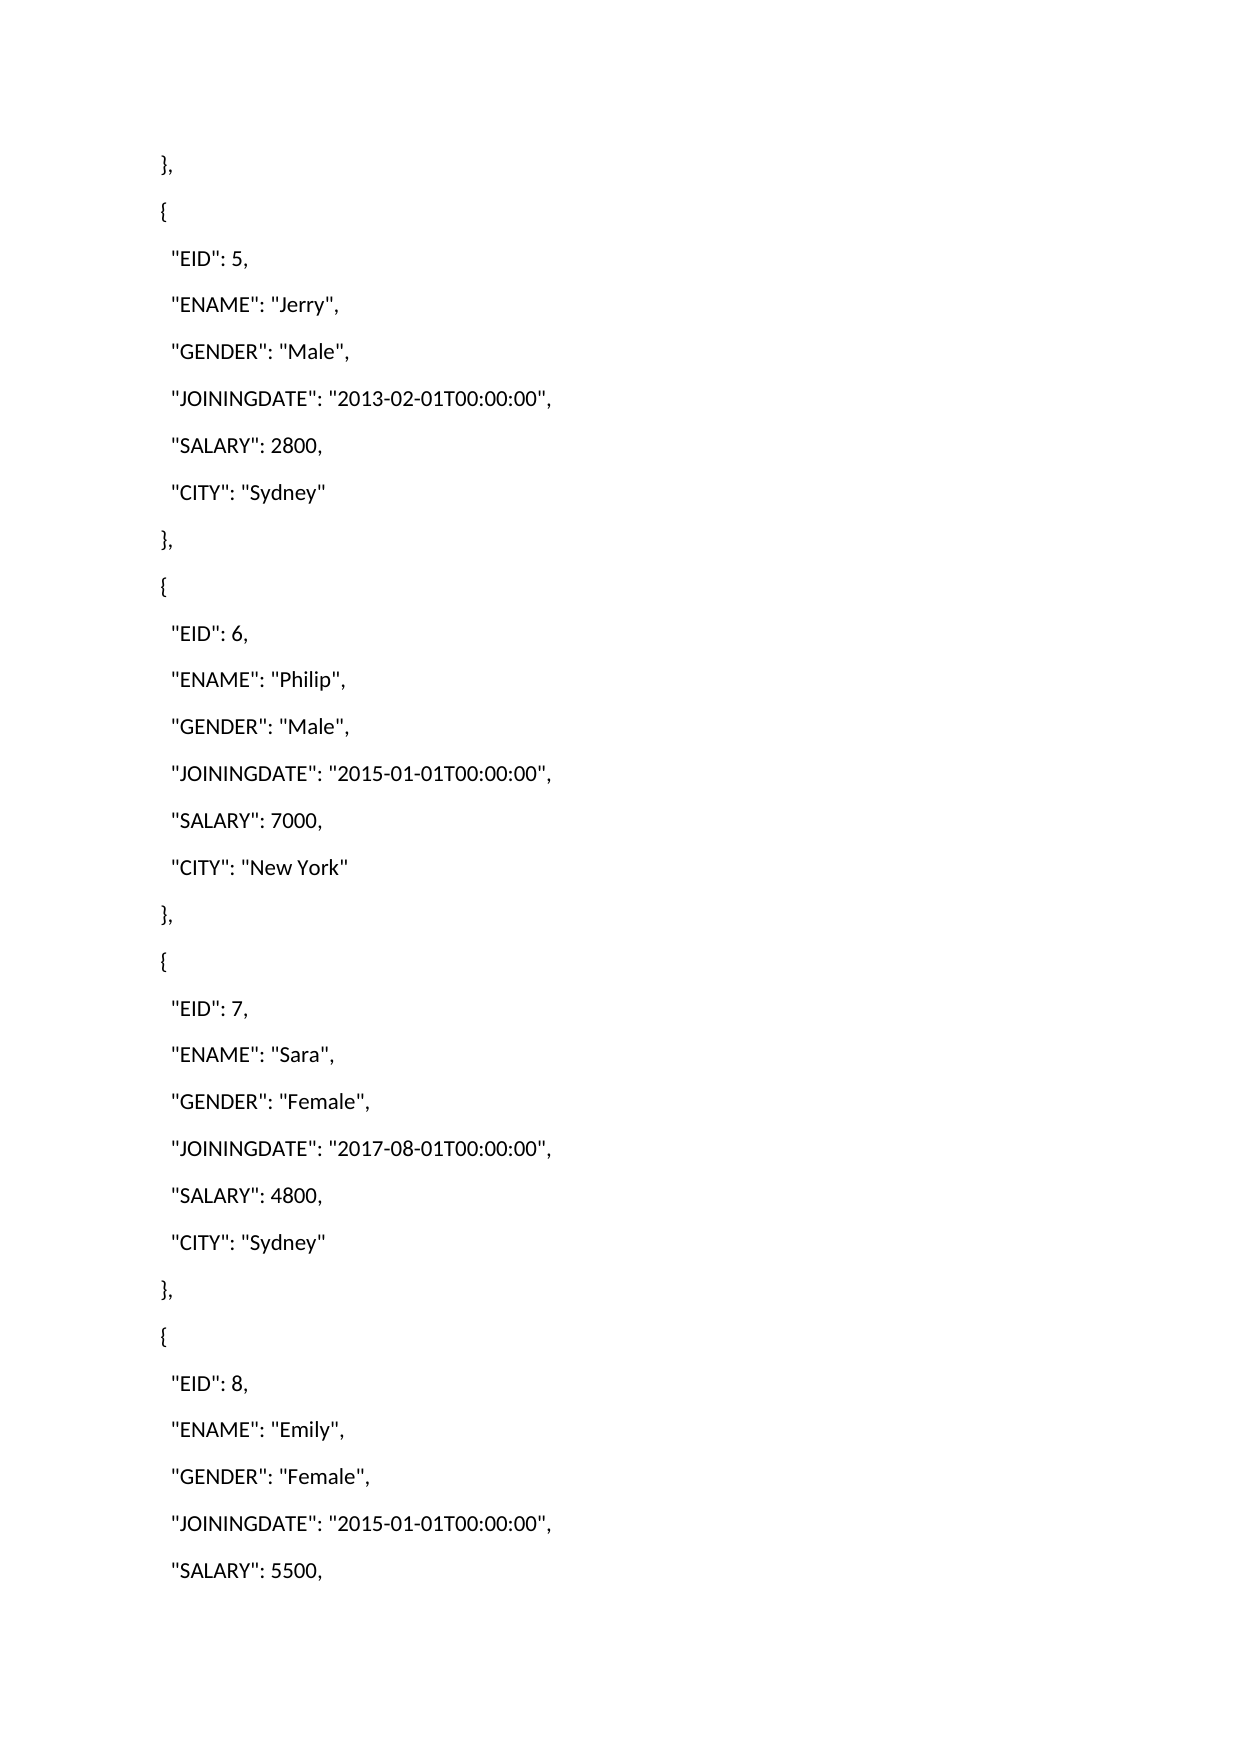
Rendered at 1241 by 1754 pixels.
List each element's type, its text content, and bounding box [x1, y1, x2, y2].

text "CITY": "Sydney" [150, 1228, 1090, 1256]
text { [150, 572, 1090, 600]
text "JOININGDATE": "2013-02-01T00:00:00", [150, 384, 1090, 412]
text "ENAME": "Sara", [150, 1041, 1090, 1069]
text "SALARY": 2800, [150, 431, 1090, 459]
text "JOININGDATE": "2015-01-01T00:00:00", [150, 759, 1090, 787]
text { [150, 1322, 1090, 1350]
text "GENDER": "Female", [150, 1462, 1090, 1491]
text "EID": 8, [150, 1369, 1090, 1397]
text "EID": 7, [150, 994, 1090, 1022]
text "SALARY": 4800, [150, 1181, 1090, 1209]
text }, [150, 900, 1090, 928]
text }, [150, 525, 1090, 553]
text "GENDER": "Male", [150, 337, 1090, 366]
text "EID": 5, [150, 244, 1090, 272]
text "ENAME": "Jerry", [150, 291, 1090, 319]
text "JOININGDATE": "2015-01-01T00:00:00", [150, 1509, 1090, 1537]
text "GENDER": "Male", [150, 712, 1090, 741]
text "CITY": "Sydney" [150, 478, 1090, 506]
text "CITY": "New York" [150, 853, 1090, 881]
text }, [150, 150, 1090, 178]
text "ENAME": "Emily", [150, 1416, 1090, 1444]
text }, [150, 1275, 1090, 1303]
text "JOININGDATE": "2017-08-01T00:00:00", [150, 1134, 1090, 1162]
text "EID": 6, [150, 619, 1090, 647]
text { [150, 947, 1090, 975]
text "ENAME": "Philip", [150, 666, 1090, 694]
text "SALARY": 5500, [150, 1556, 1090, 1584]
text "SALARY": 7000, [150, 806, 1090, 834]
text "GENDER": "Female", [150, 1087, 1090, 1116]
text { [150, 197, 1090, 225]
